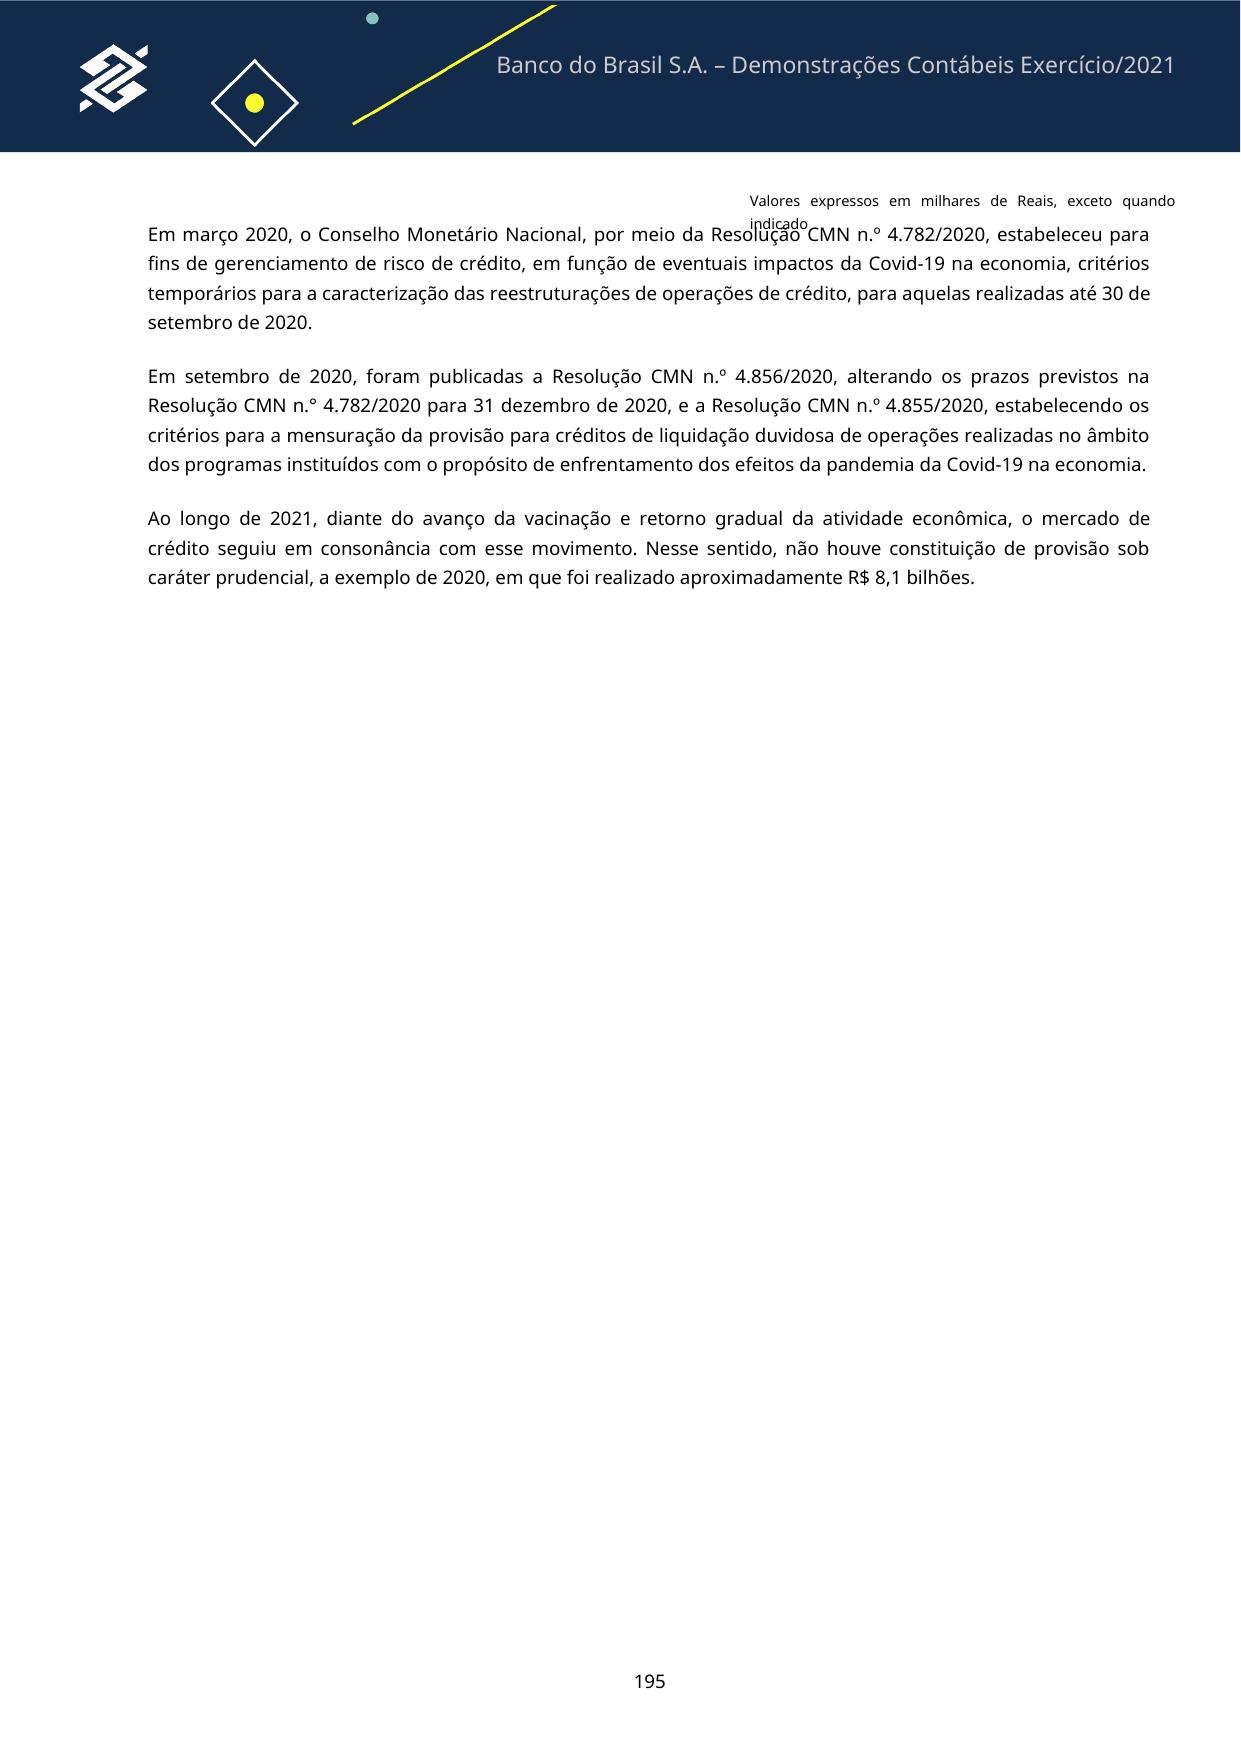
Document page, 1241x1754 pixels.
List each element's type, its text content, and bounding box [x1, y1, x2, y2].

picture [210, 5, 588, 147]
text Ao longo de 2021, diante do avanço da vacinação e retorno gradual da atividade econômica, o mercado de crédito seguiu em consonância com esse movimento. Nesse sentido, não houve constituição de provisão sob caráter prudencial, a exemplo de 2020, em que foi realizado aproximadamente R$ 8,1 bilhões. [148, 506, 1152, 590]
picture [79, 44, 148, 113]
text Em março 2020, o Conselho Monetário Nacional, por meio da Resolução CMN n.º 4.782/2020, estabeleceu para fins de gerenciamento de risco de crédito, em função de eventuais impactos da Covid-19 na economia, critérios temporários para a caracterização das reestruturações de operações de crédito, para aquelas realizadas até 30 de setembro de 2020. [148, 221, 1152, 335]
text Em setembro de 2020, foram publicadas a Resolução CMN n.º 4.856/2020, alterando os prazos previstos na Resolução CMN n.° 4.782/2020 para 31 dezembro de 2020, e a Resolução CMN n.º 4.855/2020, estabelecendo os critérios para a mensuração da provisão para créditos de liquidação duvidosa de operações realizadas no âmbito dos programas instituídos com o propósito de enfrentamento dos efeitos da pandemia da Covid-19 na economia. [148, 363, 1152, 477]
